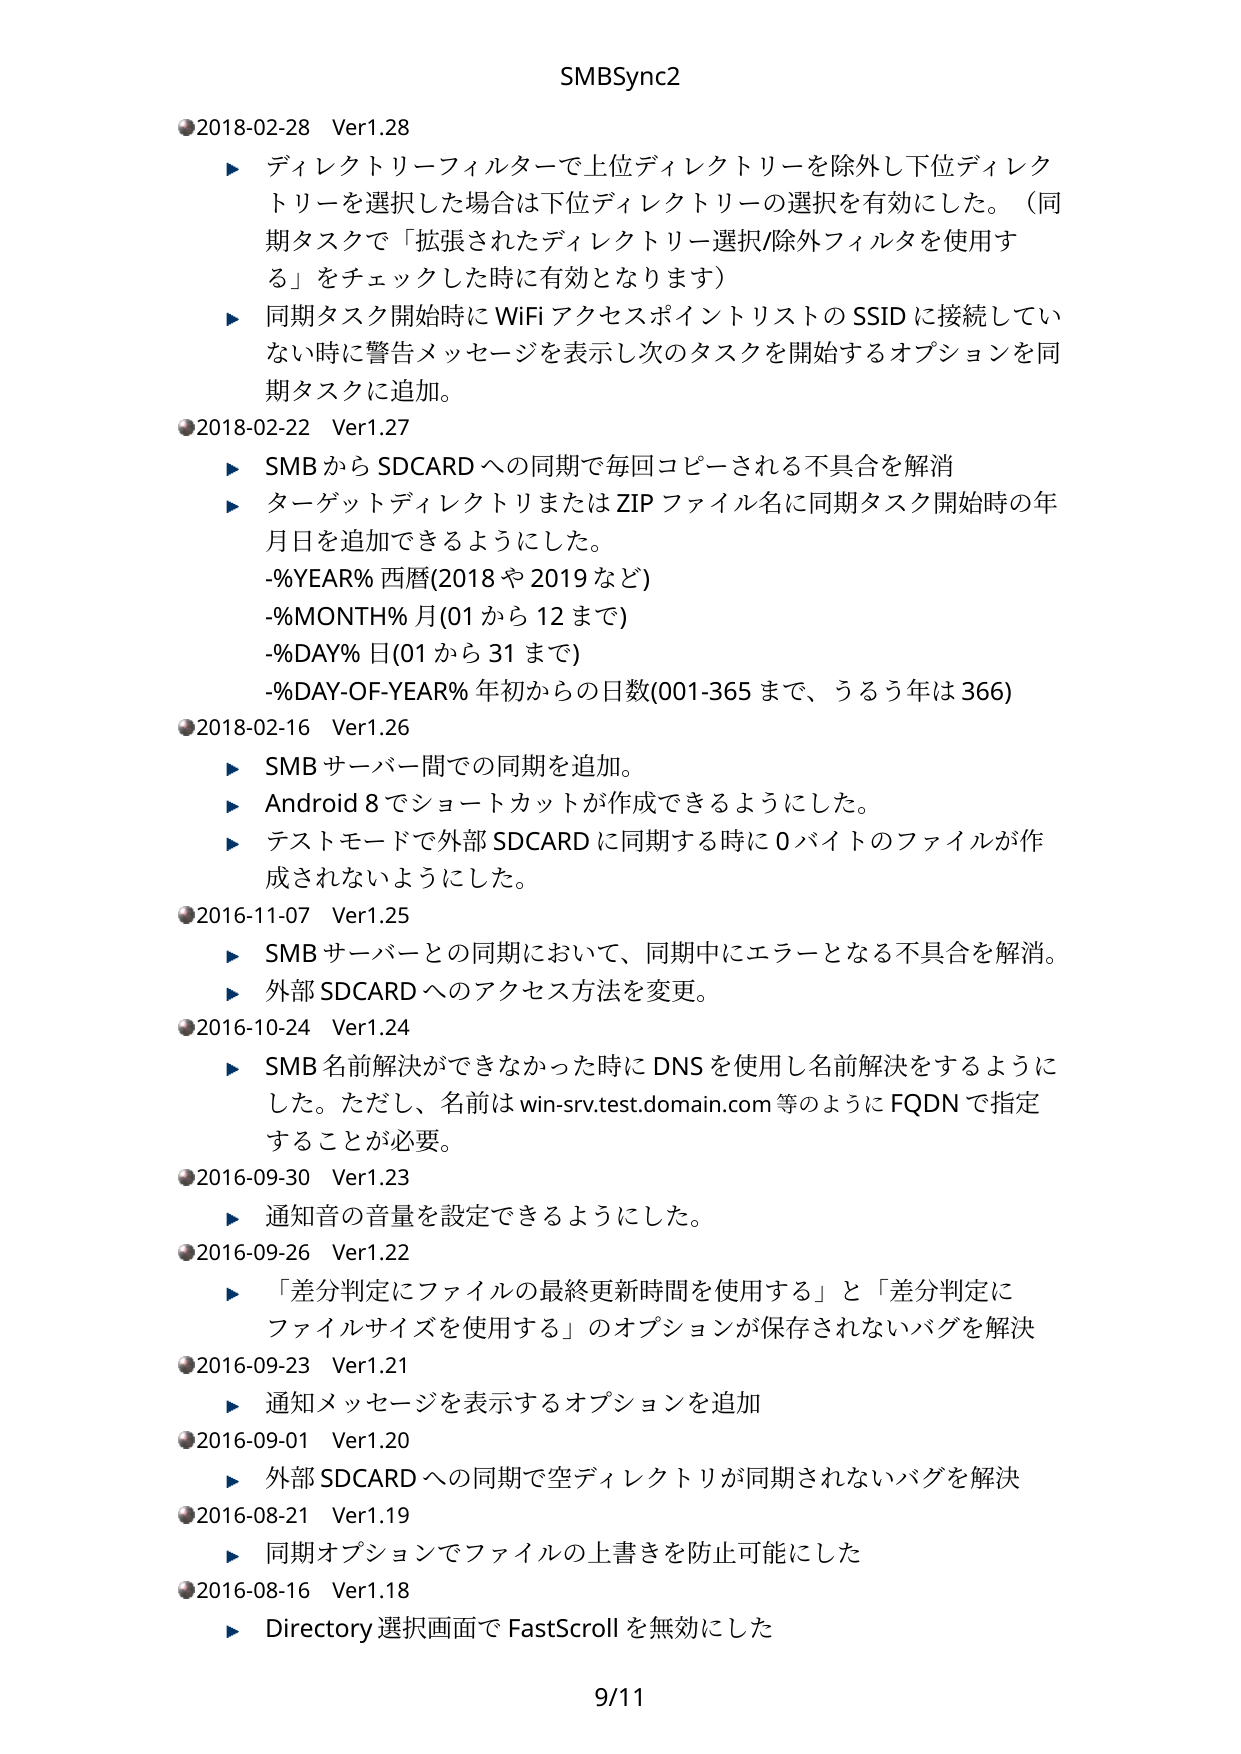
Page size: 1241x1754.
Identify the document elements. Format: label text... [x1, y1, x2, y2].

list SMBからSDCARDへの同期で毎回コピーされる不具合を解消 [221, 446, 1063, 483]
list 同期オプションでファイルの上書きを防止可能にした [221, 1533, 1063, 1571]
list ターゲットディレクトリまたはZIPファイル名に同期タスク開始時の年月日を追加できるようにした。 [221, 483, 1063, 558]
picture [222, 833, 239, 851]
picture [178, 1431, 195, 1449]
picture [222, 1208, 239, 1226]
list 2016-09-23 Ver1.21 [177, 1346, 1063, 1383]
list 2018-02-28 Ver1.28 [177, 108, 1063, 146]
list SMB名前解決ができなかった時にDNSを使用し名前解決をするようにした。ただし、名前はwin-srv.test.domain.com等のようにFQDNで指定することが必要。 [221, 1046, 1063, 1158]
list テストモードで外部SDCARDに同期する時に0バイトのファイルが作成されないようにした。 [221, 821, 1063, 896]
list 2016-10-24 Ver1.24 [177, 1008, 1063, 1046]
picture [222, 1058, 239, 1076]
picture [222, 458, 239, 476]
list 同期タスク開始時にWiFiアクセスポイントリストのSSIDに接続していない時に警告メッセージを表示し次のタスクを開始するオプションを同期タスクに追加。 [221, 296, 1063, 408]
picture [222, 1396, 239, 1413]
picture [178, 1019, 195, 1036]
picture [178, 1244, 195, 1261]
picture [178, 1506, 195, 1524]
list ディレクトリーフィルターで上位ディレクトリーを除外し下位ディレクトリーを選択した場合は下位ディレクトリーの選択を有効にした。（同期タスクで「拡張されたディレクトリー選択/除外フィルタを使用する」をチェックした時に有効となります） [221, 146, 1063, 296]
list 2016-11-07 Ver1.25 [177, 896, 1063, 933]
list 2018-02-22 Ver1.27 [177, 408, 1063, 446]
list 通知音の音量を設定できるようにした。 [221, 1196, 1063, 1233]
picture [222, 796, 239, 813]
list -%DAY% 日(01から31まで) [265, 633, 1063, 671]
picture [222, 758, 239, 776]
list Android 8でショートカットが作成できるようにした。 [221, 783, 1063, 821]
picture [178, 119, 195, 136]
picture [222, 496, 239, 513]
picture [178, 1581, 195, 1599]
list Directory選択画面でFastScrollを無効にした [221, 1608, 1063, 1646]
list 2018-02-16 Ver1.26 [177, 708, 1063, 746]
list -%DAY-OF-YEAR% 年初からの日数(001-365まで、うるう年は366) [265, 671, 1063, 708]
picture [222, 158, 239, 176]
picture [222, 983, 239, 1001]
picture [178, 419, 195, 436]
picture [222, 1546, 239, 1563]
list 「差分判定にファイルの最終更新時間を使用する」と「差分判定にファイルサイズを使用する」のオプションが保存されないバグを解決 [221, 1271, 1063, 1346]
list 2016-09-26 Ver1.22 [177, 1233, 1063, 1271]
picture [222, 1621, 239, 1638]
list 外部SDCARDへのアクセス方法を変更。 [221, 971, 1063, 1008]
list 2016-09-01 Ver1.20 [177, 1421, 1063, 1458]
list 2016-08-21 Ver1.19 [177, 1496, 1063, 1533]
list SMBサーバーとの同期において、同期中にエラーとなる不具合を解消。 [221, 933, 1063, 971]
picture [178, 1356, 195, 1374]
picture [222, 308, 239, 326]
list 2016-08-16 Ver1.18 [177, 1571, 1063, 1608]
list SMBサーバー間での同期を追加。 [221, 746, 1063, 783]
list 外部SDCARDへの同期で空ディレクトリが同期されないバグを解決 [221, 1458, 1063, 1496]
list 2016-09-30 Ver1.23 [177, 1158, 1063, 1196]
picture [178, 719, 195, 736]
picture [178, 906, 195, 924]
picture [222, 946, 239, 963]
picture [178, 1169, 195, 1186]
list -%YEAR% 西暦(2018や2019など) [265, 558, 1063, 596]
picture [222, 1471, 239, 1488]
list -%MONTH% 月(01から12まで) [265, 596, 1063, 633]
list 通知メッセージを表示するオプションを追加 [221, 1383, 1063, 1421]
picture [222, 1283, 239, 1301]
